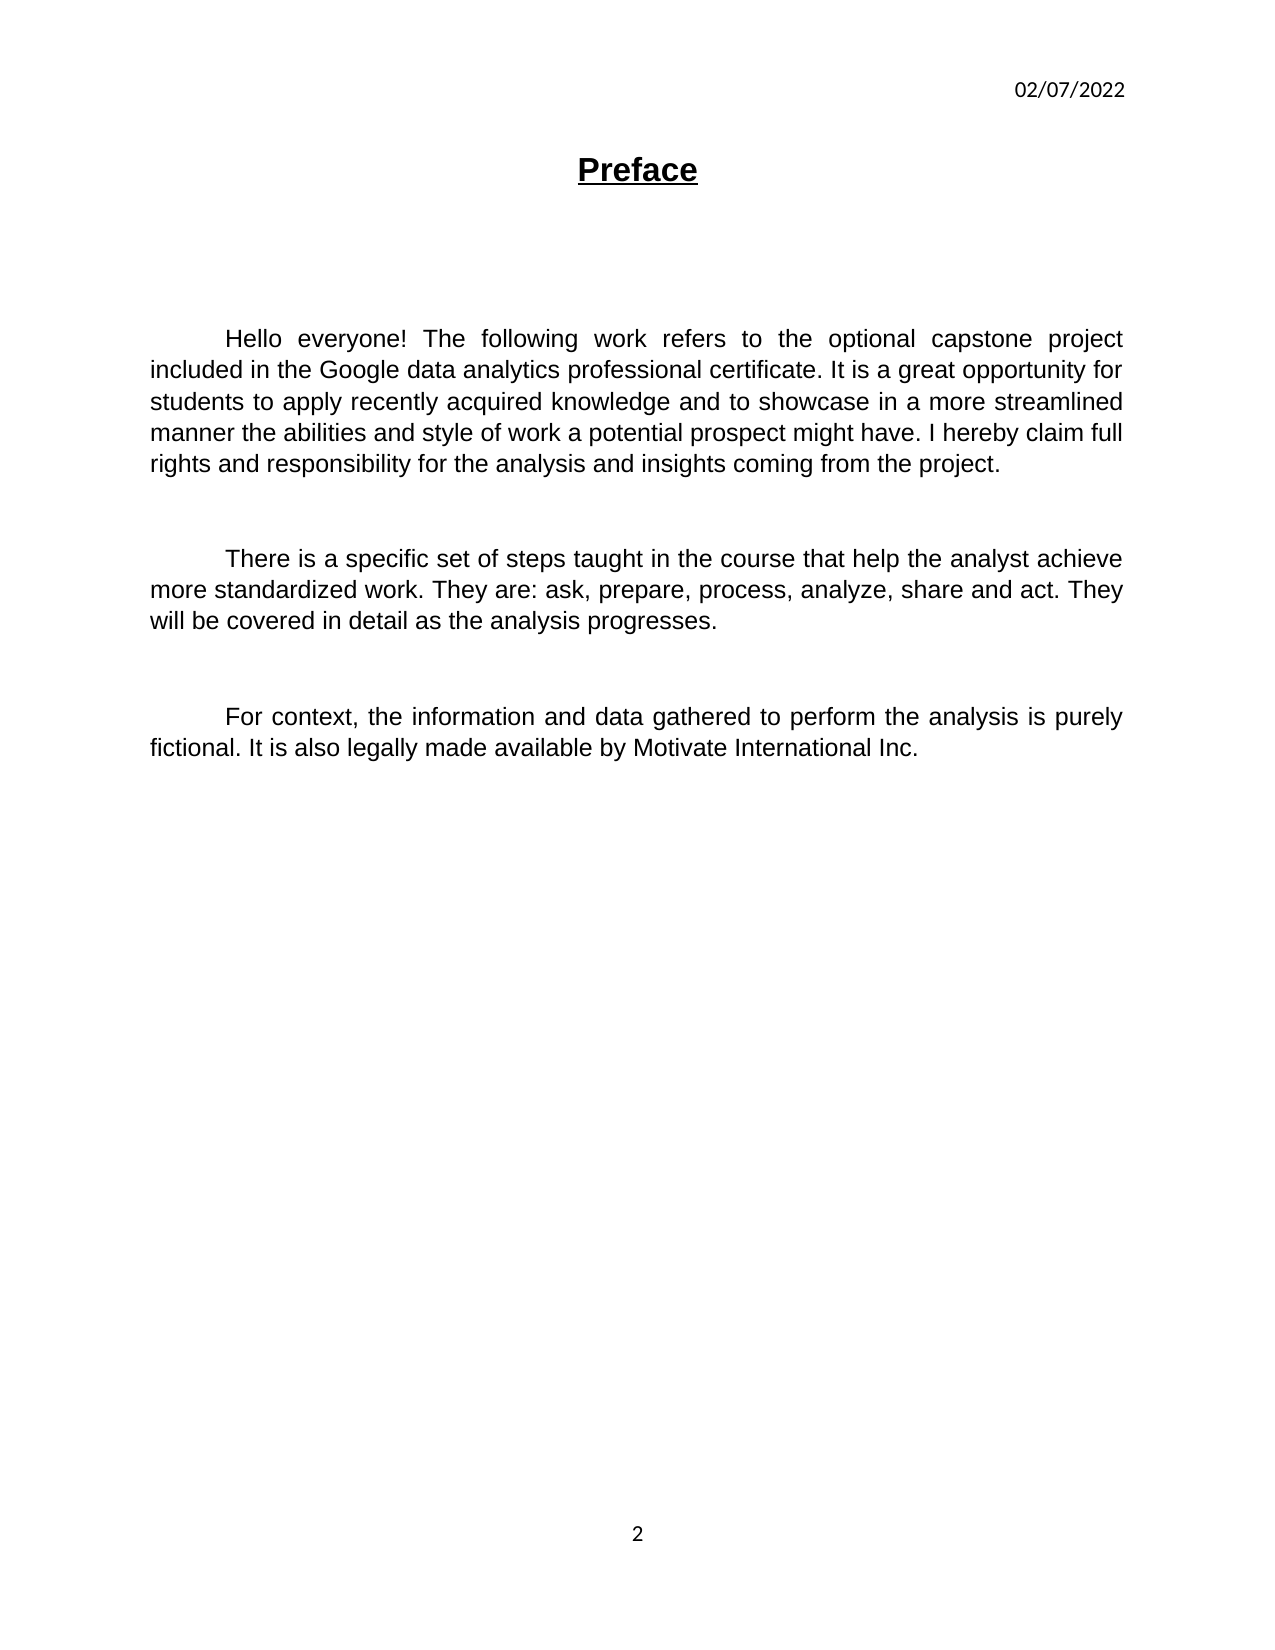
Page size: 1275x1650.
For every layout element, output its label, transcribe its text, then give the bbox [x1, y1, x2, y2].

text Preface [150, 150, 1125, 188]
text Hello everyone! The following work refers to the optional capstone project included in the Google data analytics professional certificate. It is a great opportunity for students to apply recently acquired knowledge and to showcase in a more streamlined manner the abilities and style of work a potential prospect might have. I hereby claim full rights and responsibility for the analysis and insights coming from the project. [150, 324, 1125, 477]
text For context, the information and data gathered to perform the analysis is purely fictional. It is also legally made available by Motivate International Inc. [150, 701, 1125, 761]
text There is a specific set of steps taught in the course that help the analyst achieve more standardized work. They are: ask, prepare, process, analyze, share and act. They will be covered in detail as the analysis progresses. [150, 544, 1125, 635]
